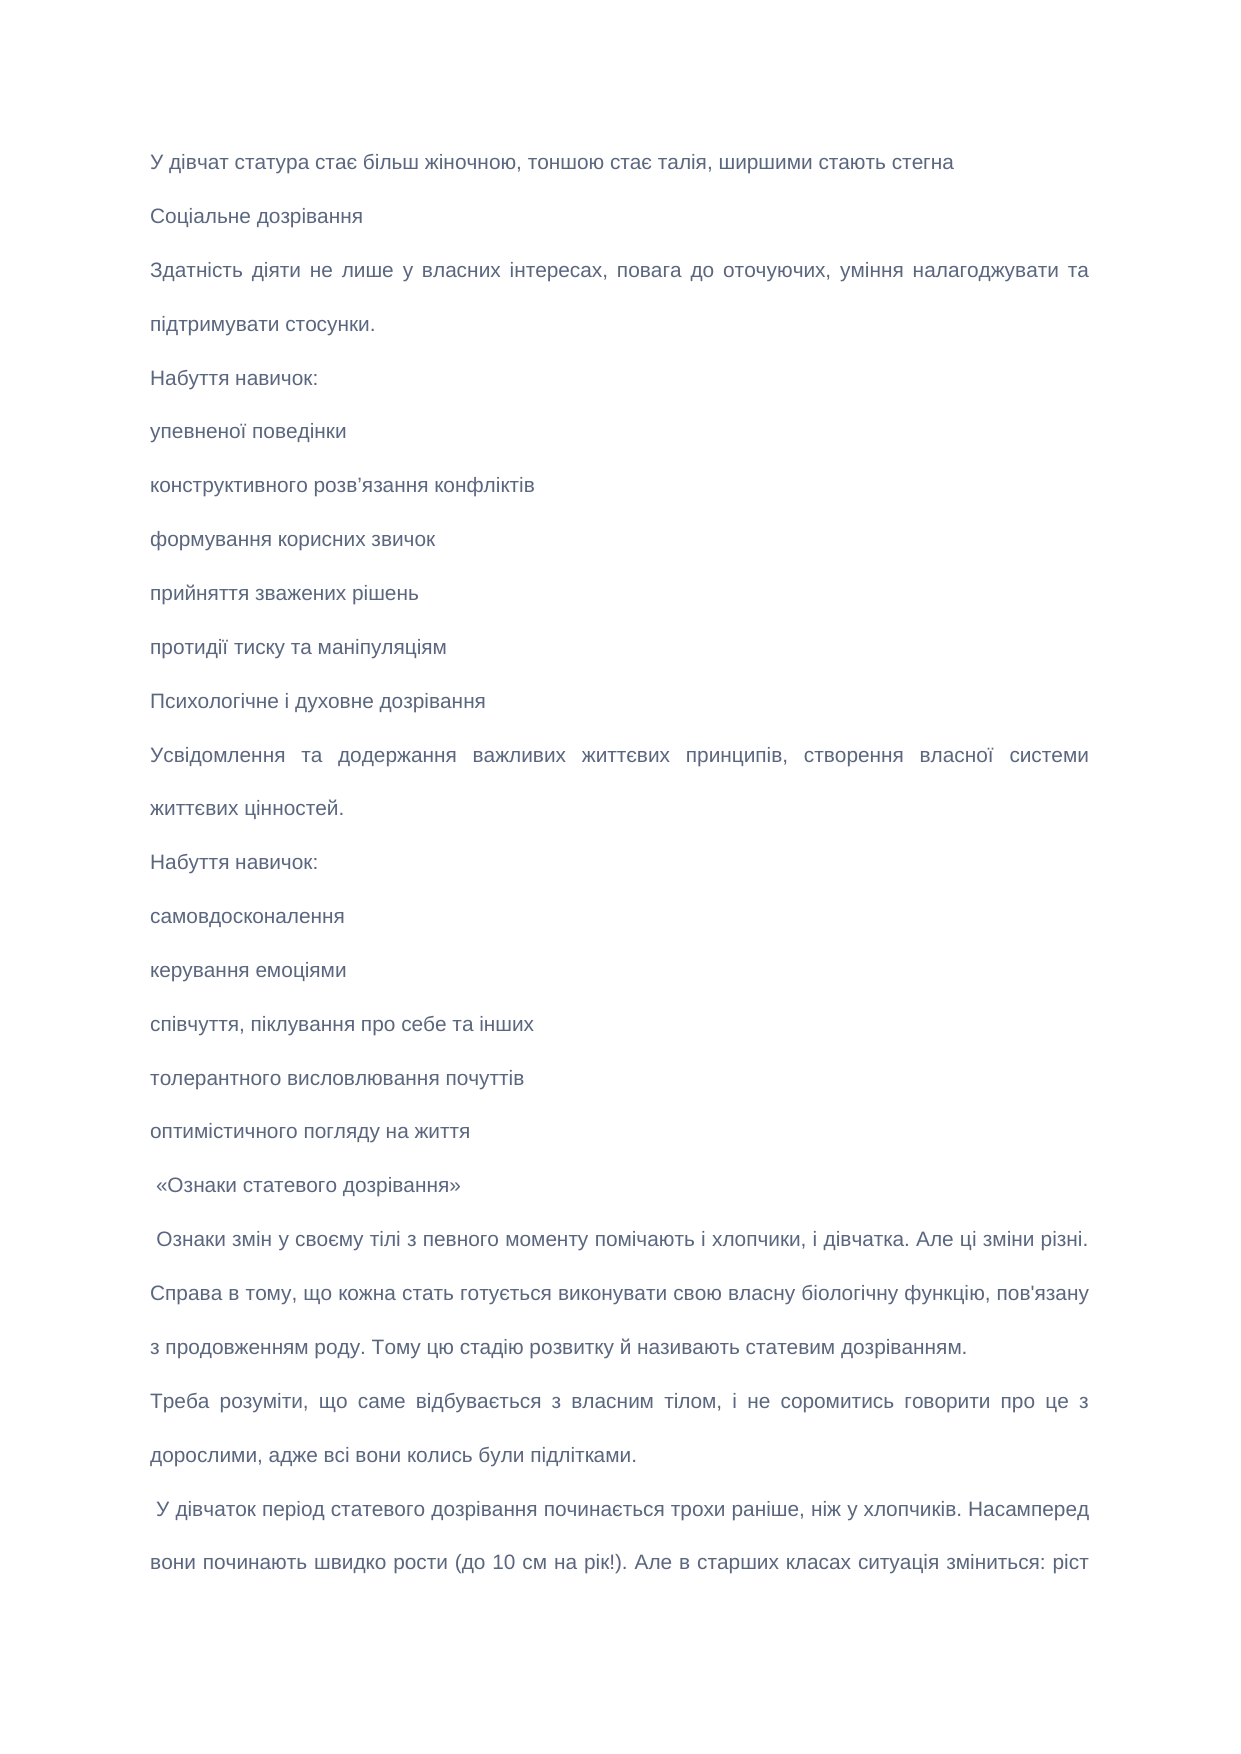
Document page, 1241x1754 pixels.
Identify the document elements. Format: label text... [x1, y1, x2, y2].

text толерантного висловлювання почуттів [150, 1066, 1090, 1089]
text Здатність діяти не лише у власних інтересах, повага до оточуючих, уміння налагоджувати та підтримувати стосунки. [150, 258, 1090, 336]
text Психологічне і духовне дозрівання [150, 688, 1090, 712]
text самовдосконалення [150, 904, 1090, 928]
text У дівчат статура стає більш жіночною, тоншою стає талія, ширшими стають стегна [150, 150, 1090, 174]
text керування емоціями [150, 958, 1090, 982]
text прийняття зважених рішень [150, 581, 1090, 605]
text упевненої поведінки [150, 419, 1090, 443]
text протидії тиску та маніпуляціям [150, 635, 1090, 659]
text конструктивного розв’язання конфліктів [150, 473, 1090, 497]
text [150, 1496, 1090, 1574]
text оптимістичного погляду на життя [150, 1119, 1090, 1143]
text Треба розуміти, що саме відбувається з власним тілом, і не соромитись говорити про це з дорослими, адже всі вони колись були підлітками. [150, 1389, 1090, 1466]
text співчуття, піклування про себе та інших [150, 1012, 1090, 1036]
text Набуття навичок: [150, 365, 1090, 389]
text Набуття навичок: [150, 850, 1090, 874]
text «Ознаки статевого дозрівання» [150, 1173, 1090, 1197]
text Ознаки змін у своєму тілі з певного моменту помічають і хлопчики, і дівчатка. Але ці зміни різні. Справа в тому, що кожна стать готується виконувати свою власну біологічну функцію, пов'язану з продовженням роду. Тому цю стадію розвитку й називають статевим дозріванням. [150, 1227, 1090, 1359]
text Усвідомлення та додержання важливих життєвих принципів, створення власної системи життєвих цінностей. [150, 742, 1090, 820]
text формування корисних звичок [150, 527, 1090, 551]
text Соціальне дозрівання [150, 204, 1090, 228]
